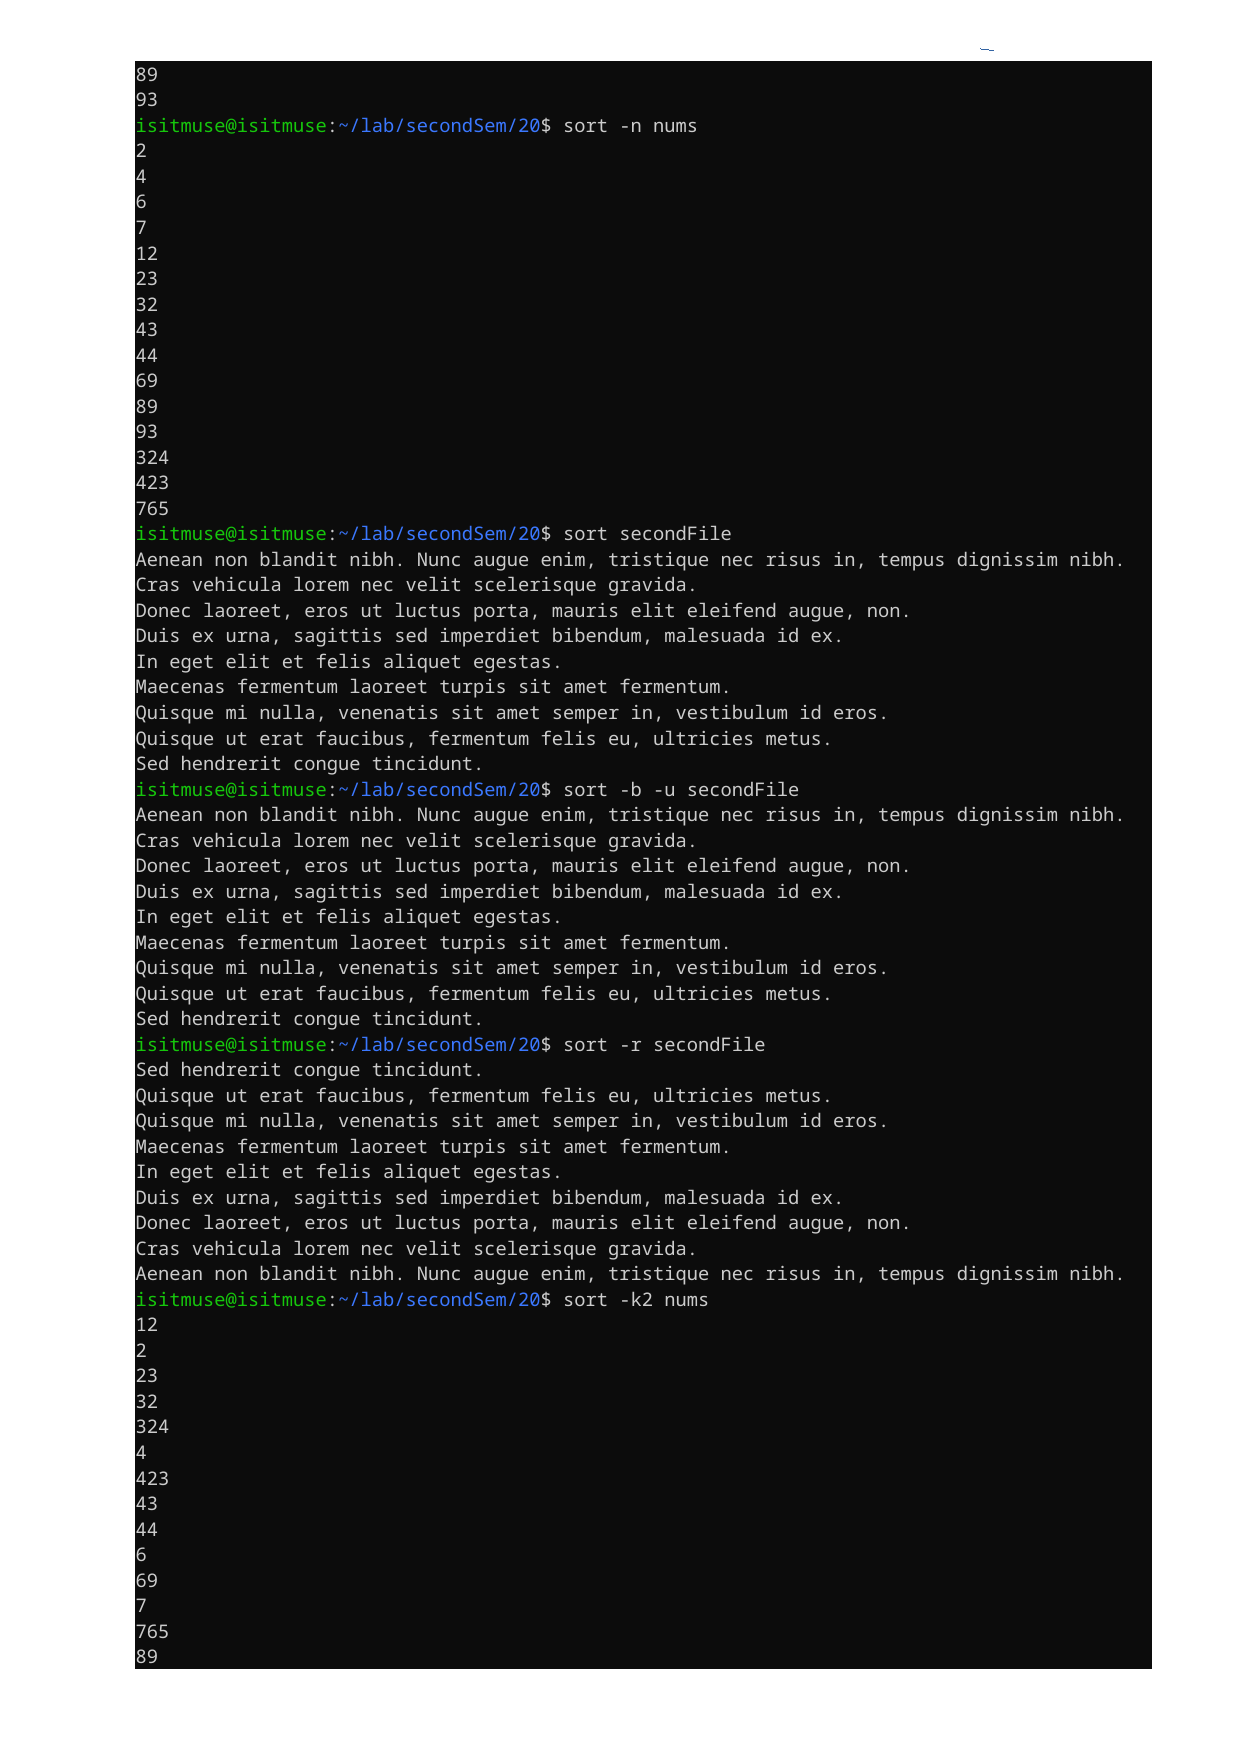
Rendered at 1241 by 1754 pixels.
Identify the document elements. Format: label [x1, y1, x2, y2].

text [135, 61, 1152, 1669]
